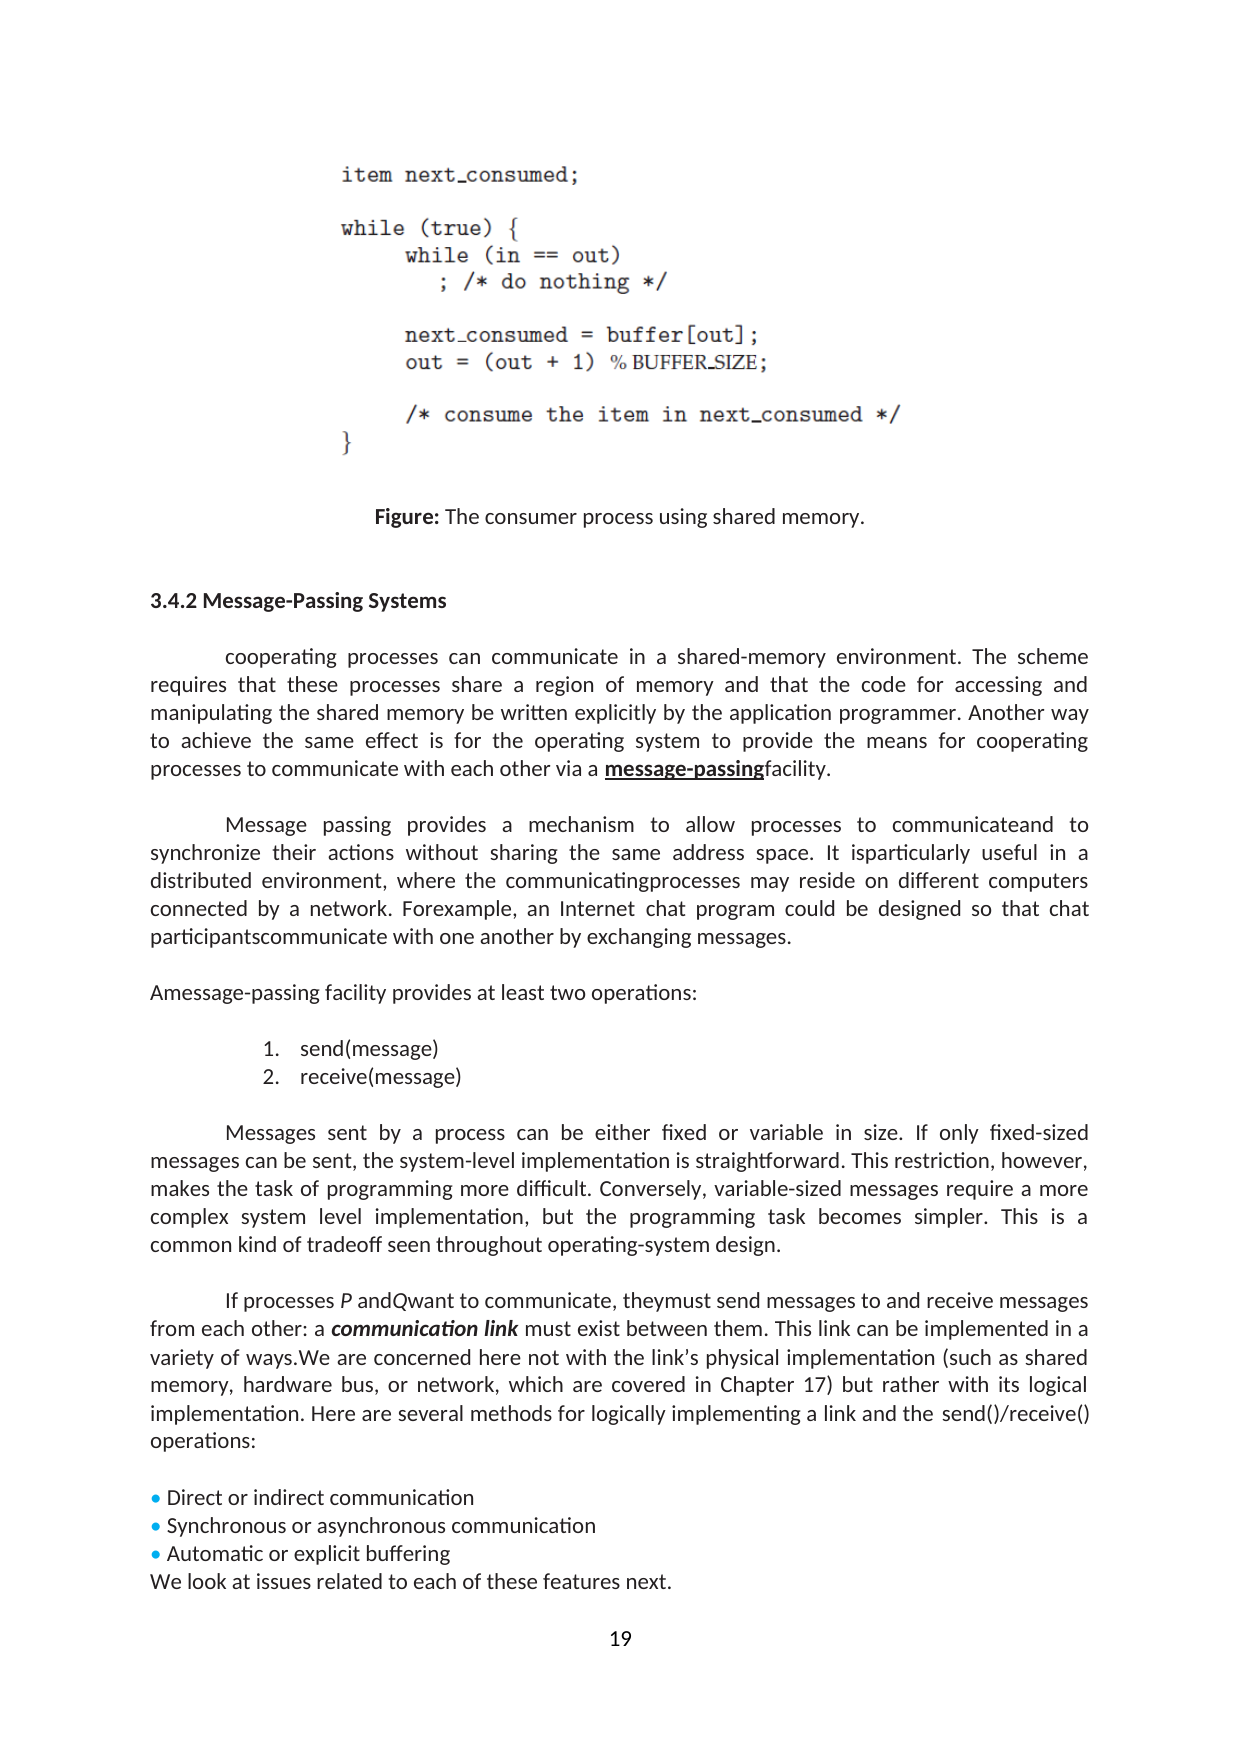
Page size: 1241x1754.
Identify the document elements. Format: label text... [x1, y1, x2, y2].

text Amessage-passing facility provides at least two operations: [150, 978, 1090, 1006]
text We look at issues related to each of these features next. [150, 1567, 1090, 1595]
list receive(message) [262, 1062, 1090, 1090]
text 3.4.2 Message-Passing Systems [150, 586, 1090, 614]
list send(message) [262, 1034, 1090, 1062]
text Messages sent by a process can be either fixed or variable in size. If only fixed-sized messages can be sent, the system-level implementation is straightforward. This restriction, however, makes the task of programming more difficult. Conversely, variable-sized messages require a more complex system level implementation, but the programming task becomes simpler. This is a common kind of tradeoff seen throughout operating-system design. [150, 1118, 1090, 1258]
text • Synchronous or asynchronous communication [150, 1511, 1090, 1539]
text • Automatic or explicit buffering [150, 1539, 1090, 1567]
text Message passing provides a mechanism to allow processes to communicateand to synchronize their actions without sharing the same address space. It isparticularly useful in a distributed environment, where the communicatingprocesses may reside on different computers connected by a network. Forexample, an Internet chat program could be designed so that chat participantscommunicate with one another by exchanging messages. [150, 810, 1090, 950]
text If processes P andQwant to communicate, theymust send messages to and receive messages from each other: a communication link must exist between them. This link can be implemented in a variety of ways.We are concerned here not with the link’s physical implementation (such as shared memory, hardware bus, or network, which are covered in Chapter 17) but rather with its logical implementation. Here are several methods for logically implementing a link and the send()/receive() operations: [150, 1287, 1090, 1455]
text • Direct or indirect communication [150, 1483, 1090, 1511]
text cooperating processes can communicate in a shared-memory environment. The scheme requires that these processes share a region of memory and that the code for accessing and manipulating the shared memory be written explicitly by the application programmer. Another way to achieve the same effect is for the operating system to provide the means for cooperating processes to communicate with each other via a message-passingfacility. [150, 642, 1090, 782]
text Figure: The consumer process using shared memory. [150, 502, 1090, 530]
